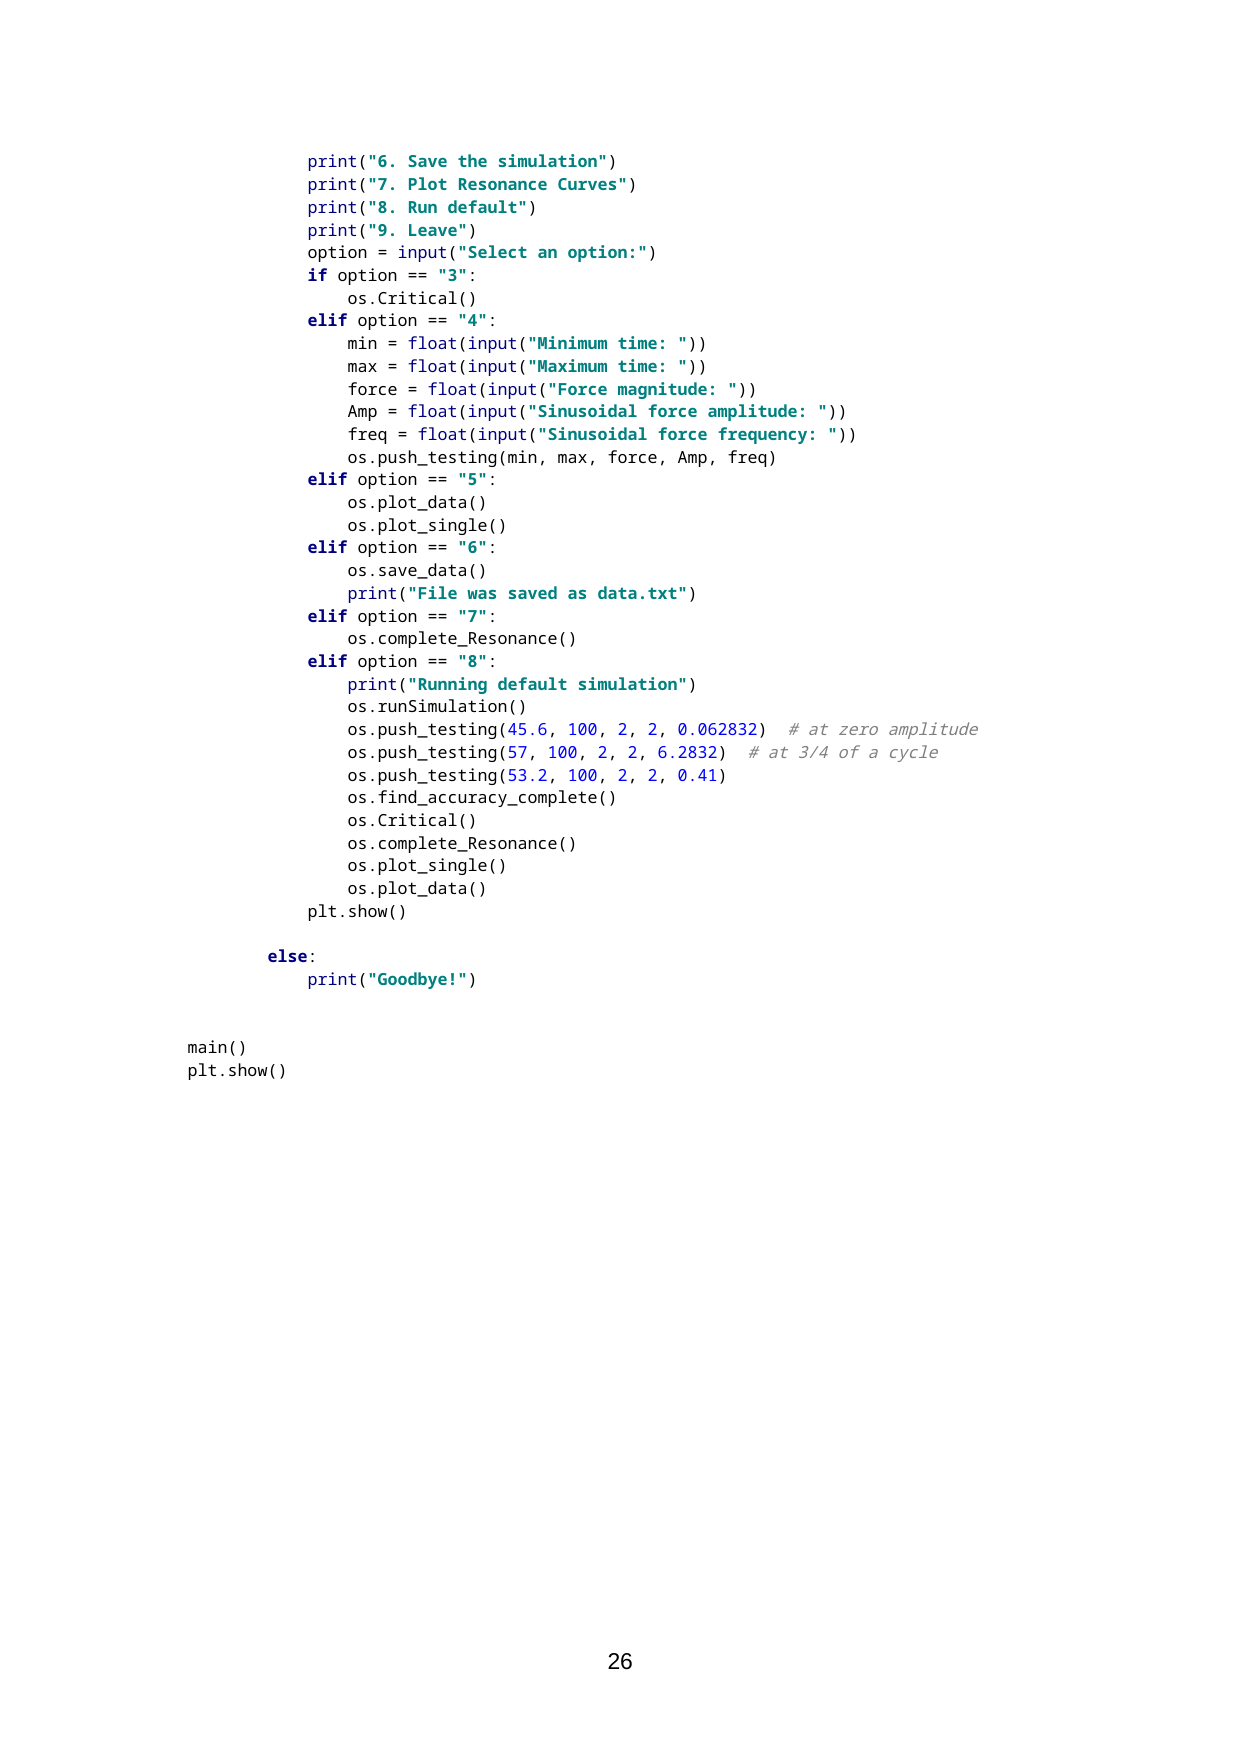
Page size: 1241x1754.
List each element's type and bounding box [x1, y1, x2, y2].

text [187, 150, 1053, 1081]
